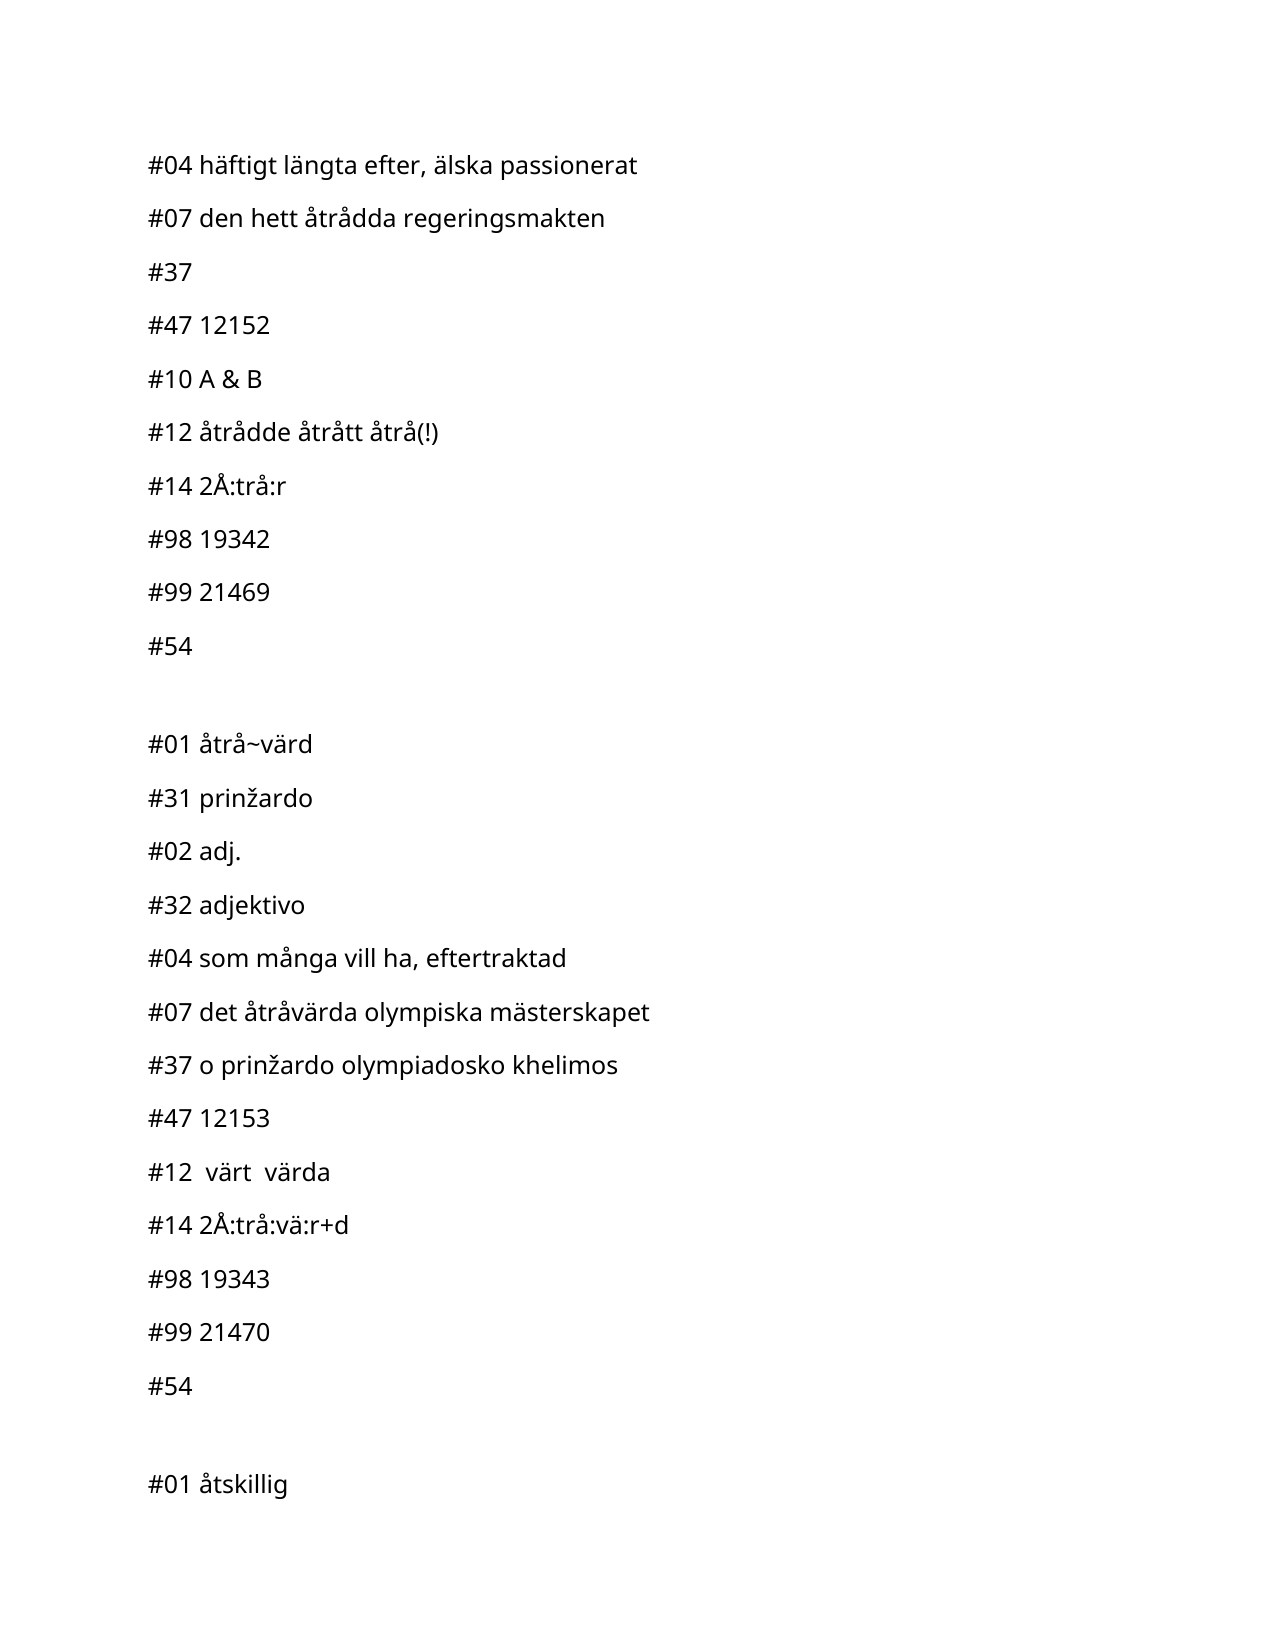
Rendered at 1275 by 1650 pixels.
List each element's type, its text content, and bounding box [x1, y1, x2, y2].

text #32 adjektivo [148, 887, 1127, 921]
text #01 åtrå~värd [148, 727, 1127, 761]
text #14 2Å:trå:r [148, 468, 1127, 502]
text #99 21469 [148, 575, 1127, 609]
text #54 [148, 1368, 1127, 1402]
text #47 12153 [148, 1101, 1127, 1135]
text #99 21470 [148, 1315, 1127, 1349]
text #98 19342 [148, 522, 1127, 556]
text #04 häftigt längta efter, älska passionerat [148, 148, 1127, 182]
text #07 det åtråvärda olympiska mästerskapet [148, 994, 1127, 1028]
text #07 den hett åtrådda regeringsmakten [148, 201, 1127, 235]
text #01 åtskillig [148, 1467, 1127, 1501]
text #47 12152 [148, 308, 1127, 342]
text #31 prinžardo [148, 781, 1127, 814]
text #37 [148, 254, 1127, 288]
text #37 o prinžardo olympiadosko khelimos [148, 1048, 1127, 1082]
text #12 åtrådde åtrått åtrå(!) [148, 415, 1127, 449]
text #02 adj. [148, 834, 1127, 868]
text #10 A & B [148, 361, 1127, 395]
text #14 2Å:trå:vä:r+d [148, 1208, 1127, 1242]
text #54 [148, 628, 1127, 663]
text #12 värt värda [148, 1154, 1127, 1189]
text #98 19343 [148, 1261, 1127, 1296]
text #04 som många vill ha, eftertraktad [148, 941, 1127, 975]
